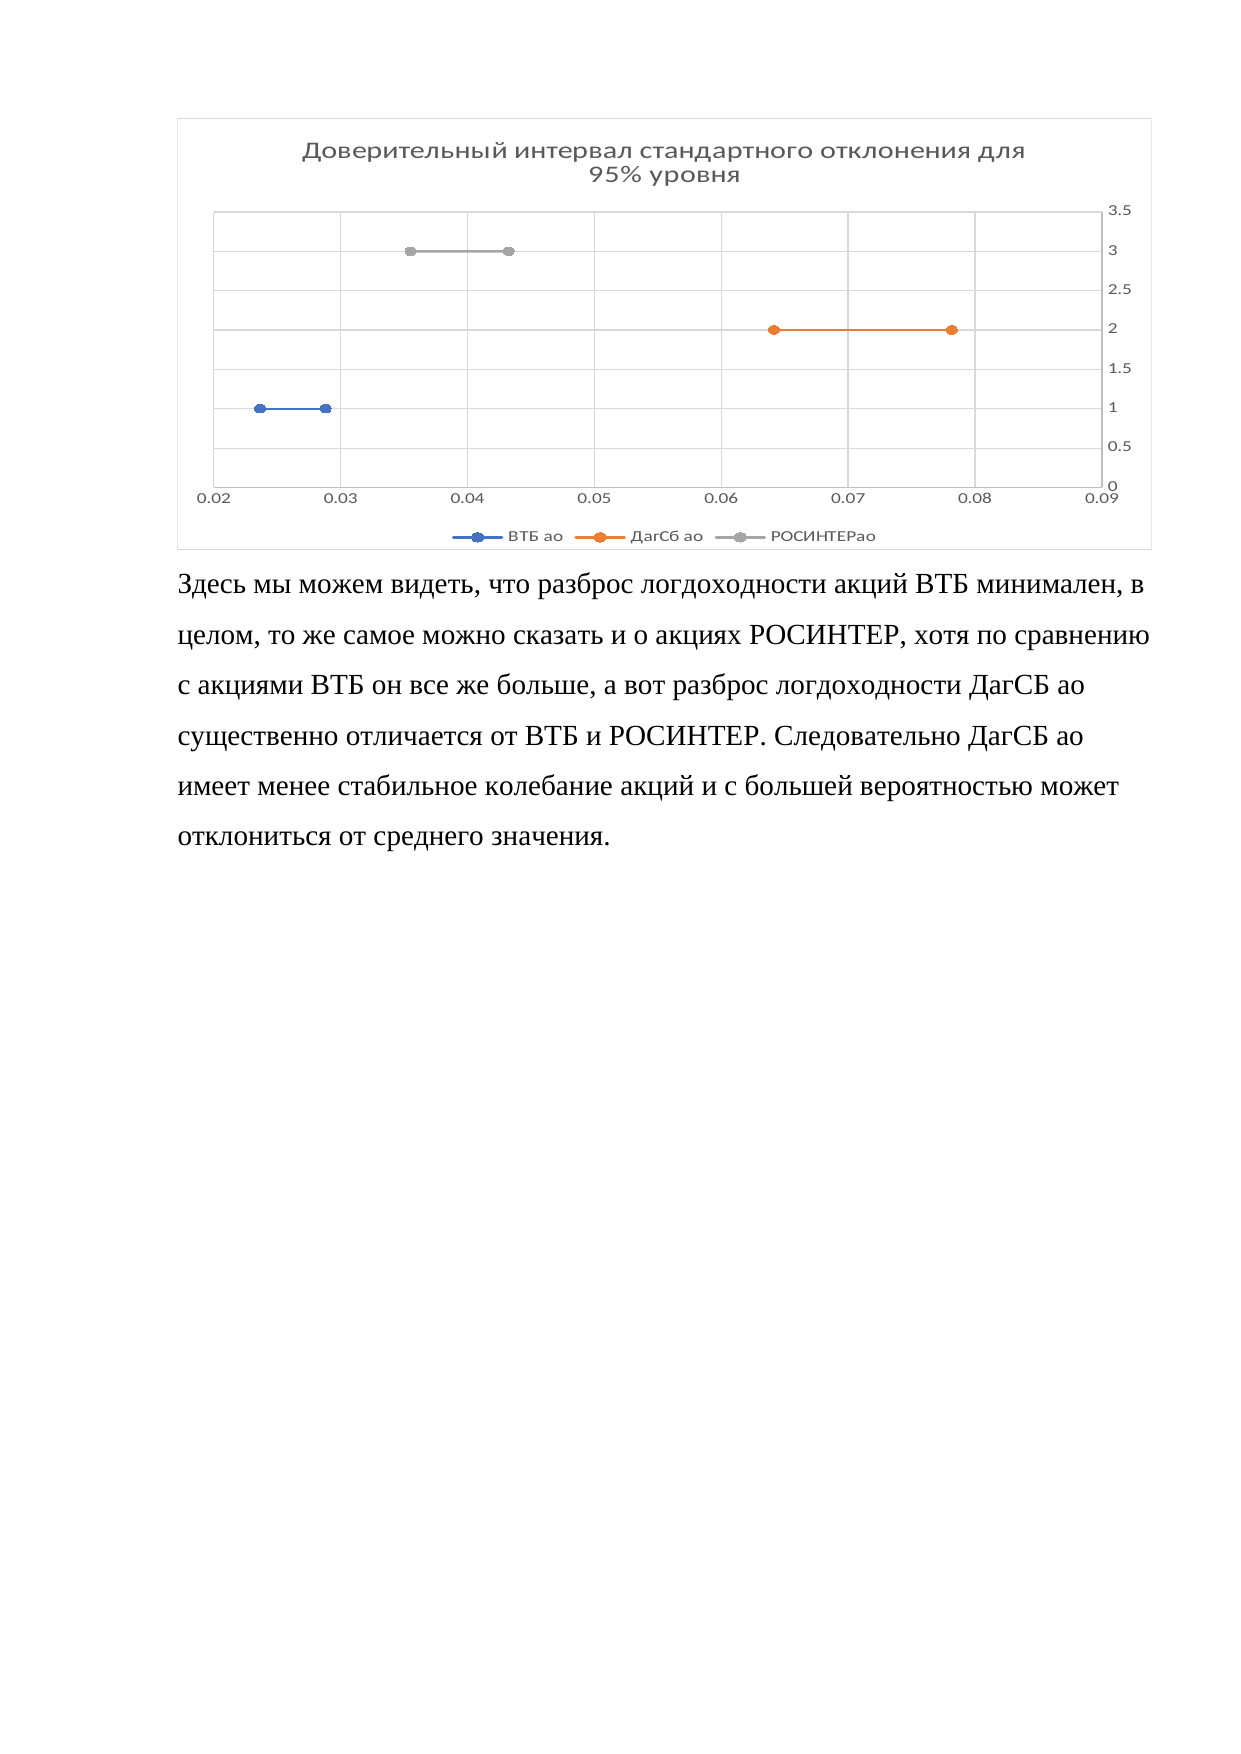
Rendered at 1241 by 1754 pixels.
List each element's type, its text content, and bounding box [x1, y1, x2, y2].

text Здесь мы можем видеть, что разброс логдоходности акций ВТБ минимален, в целом, то же самое можно сказать и о акциях РОСИНТЕР, хотя по сравнению с акциями ВТБ он все же больше, а вот разброс логдоходности ДагСБ ао существенно отличается от ВТБ и РОСИНТЕР. Следовательно ДагСБ ао имеет менее стабильное колебание акций и с большей вероятностью может отклониться от среднего значения. [177, 567, 1152, 852]
